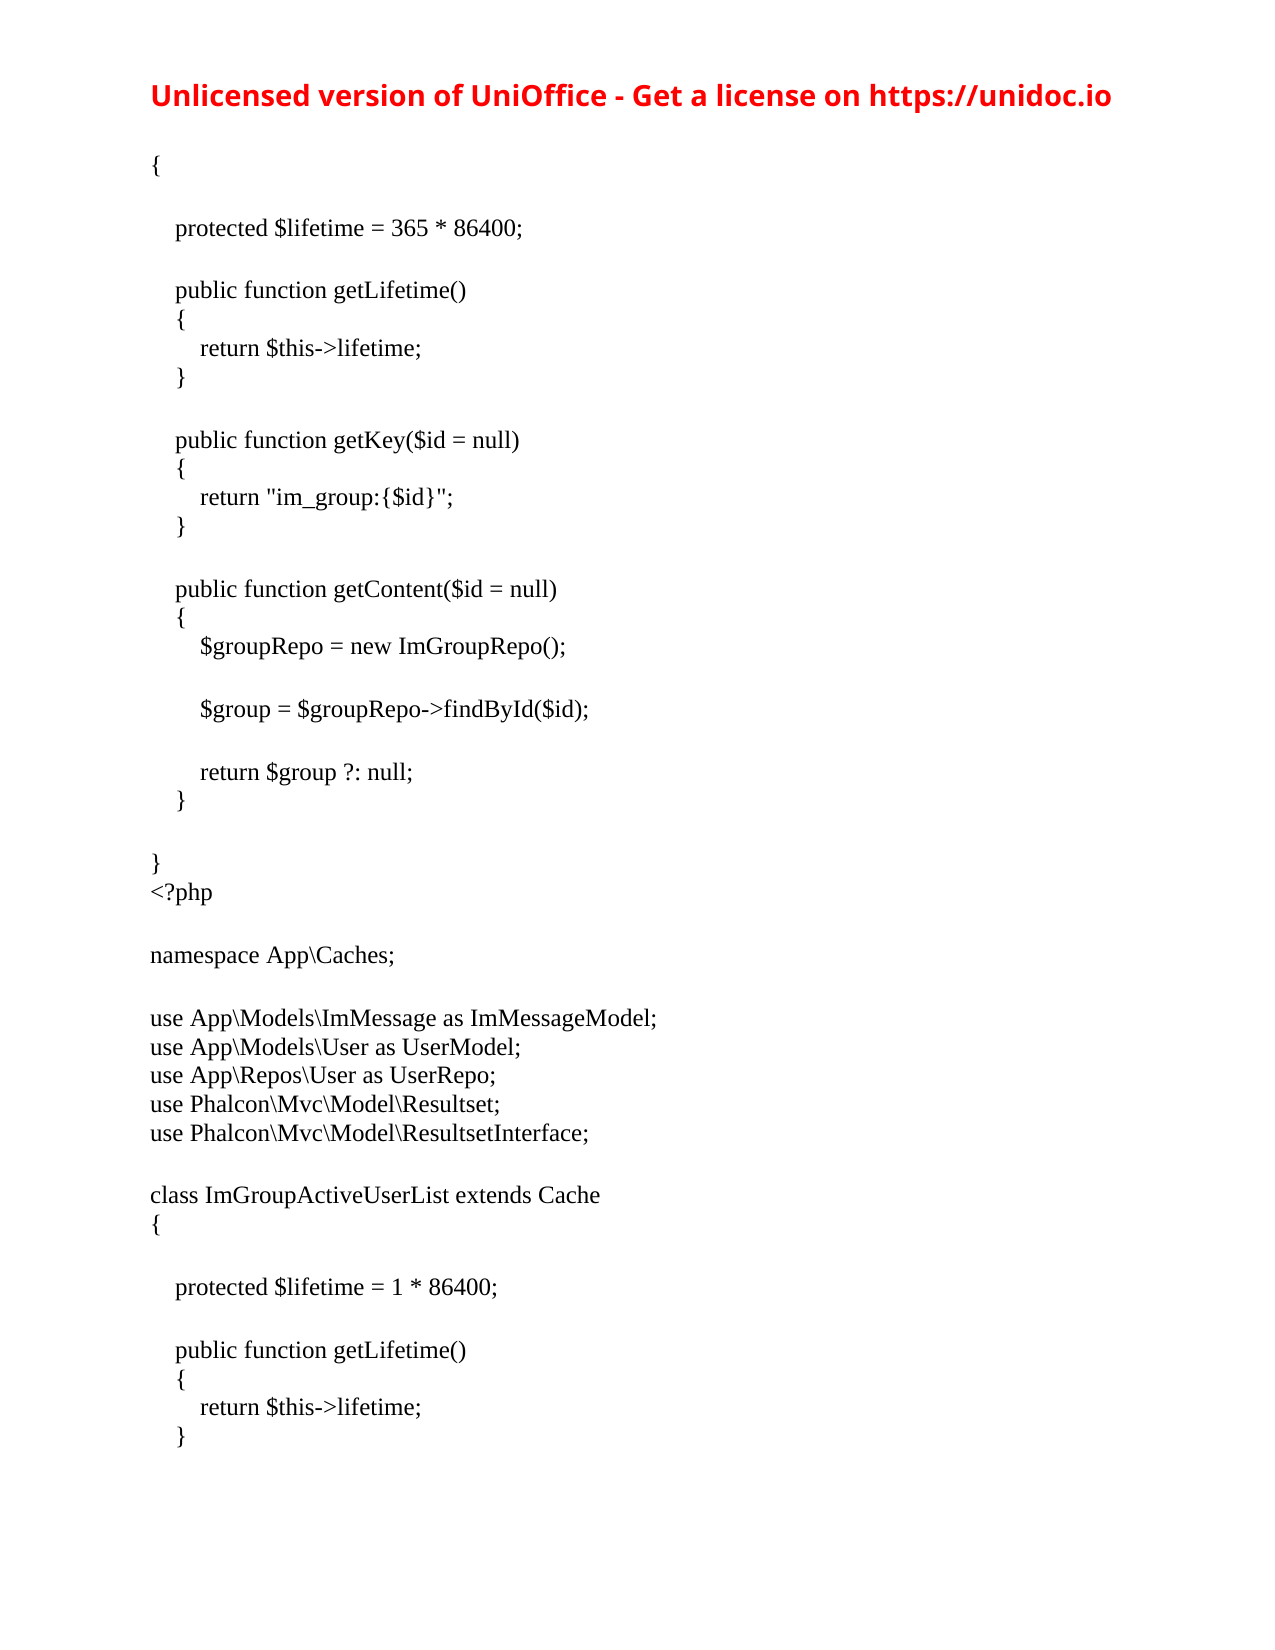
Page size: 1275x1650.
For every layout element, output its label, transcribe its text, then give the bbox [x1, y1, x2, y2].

text { [150, 304, 1125, 333]
text class ImGroupActiveUserList extends Cache [150, 1181, 1125, 1209]
text public function getLifetime() [150, 276, 1125, 304]
text <?php [150, 877, 1125, 906]
text } [150, 511, 1125, 540]
text { [150, 1209, 1125, 1238]
text use App\Repos\User as UserRepo; [150, 1060, 1125, 1089]
text } [150, 362, 1125, 391]
text public function getContent($id = null) [150, 574, 1125, 602]
text use App\Models\User as UserModel; [150, 1032, 1125, 1060]
text { [150, 453, 1125, 482]
text public function getLifetime() [150, 1335, 1125, 1364]
text $groupRepo = new ImGroupRepo(); [150, 631, 1125, 660]
text use Phalcon\Mvc\Model\ResultsetInterface; [150, 1118, 1125, 1147]
text } [150, 848, 1125, 877]
text } [150, 786, 1125, 814]
text return $this->lifetime; [150, 333, 1125, 362]
text return "im_group:{$id}"; [150, 482, 1125, 511]
text } [150, 1421, 1125, 1450]
text return $this->lifetime; [150, 1392, 1125, 1421]
text { [150, 150, 1125, 179]
text use Phalcon\Mvc\Model\Resultset; [150, 1089, 1125, 1118]
text { [150, 1364, 1125, 1392]
text $group = $groupRepo->findById($id); [150, 694, 1125, 723]
text protected $lifetime = 1 * 86400; [150, 1272, 1125, 1301]
text namespace App\Caches; [150, 940, 1125, 969]
text protected $lifetime = 365 * 86400; [150, 213, 1125, 242]
text return $group ?: null; [150, 757, 1125, 786]
text { [150, 602, 1125, 631]
text use App\Models\ImMessage as ImMessageModel; [150, 1003, 1125, 1032]
text public function getKey($id = null) [150, 425, 1125, 453]
